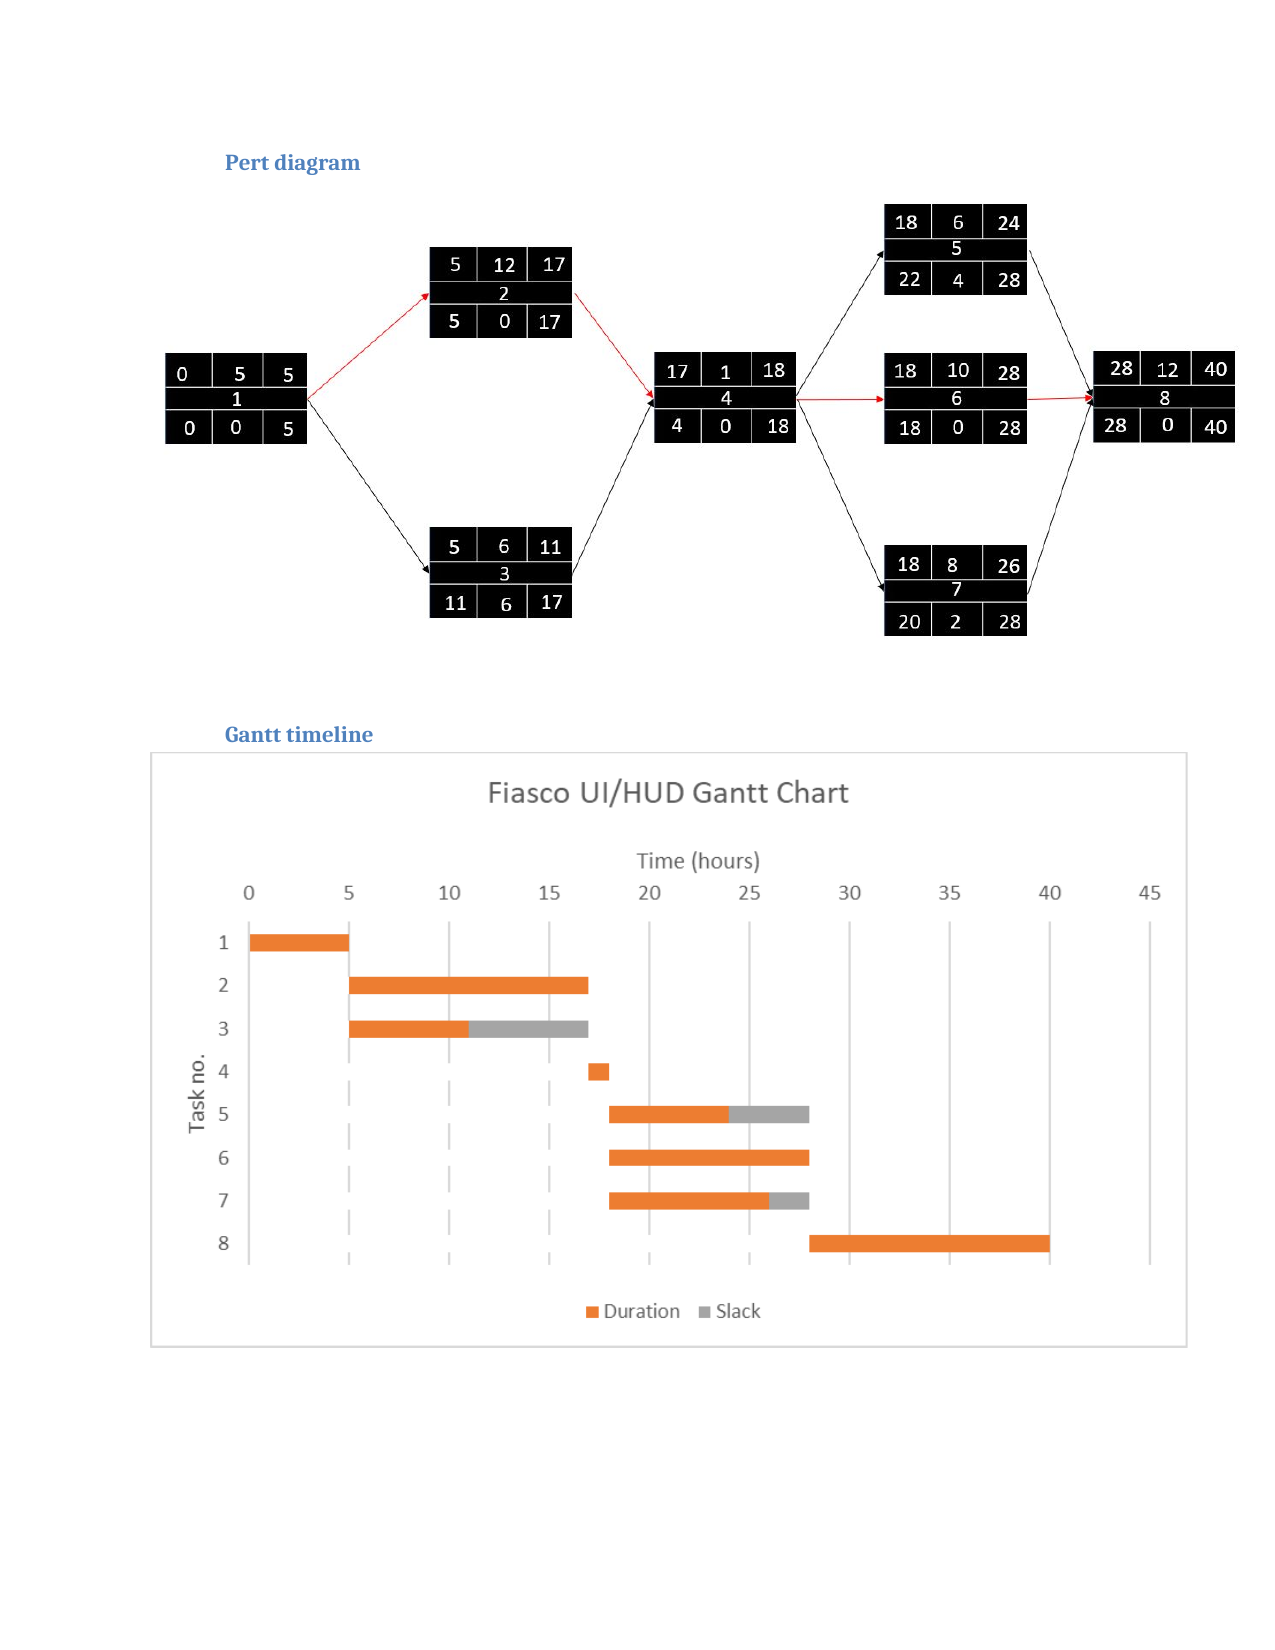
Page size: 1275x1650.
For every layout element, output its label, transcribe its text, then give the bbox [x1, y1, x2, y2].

subtitle Pert diagram [225, 150, 1125, 176]
subtitle Gantt timeline [225, 722, 1125, 748]
picture [150, 180, 1240, 646]
picture [150, 752, 1188, 1348]
